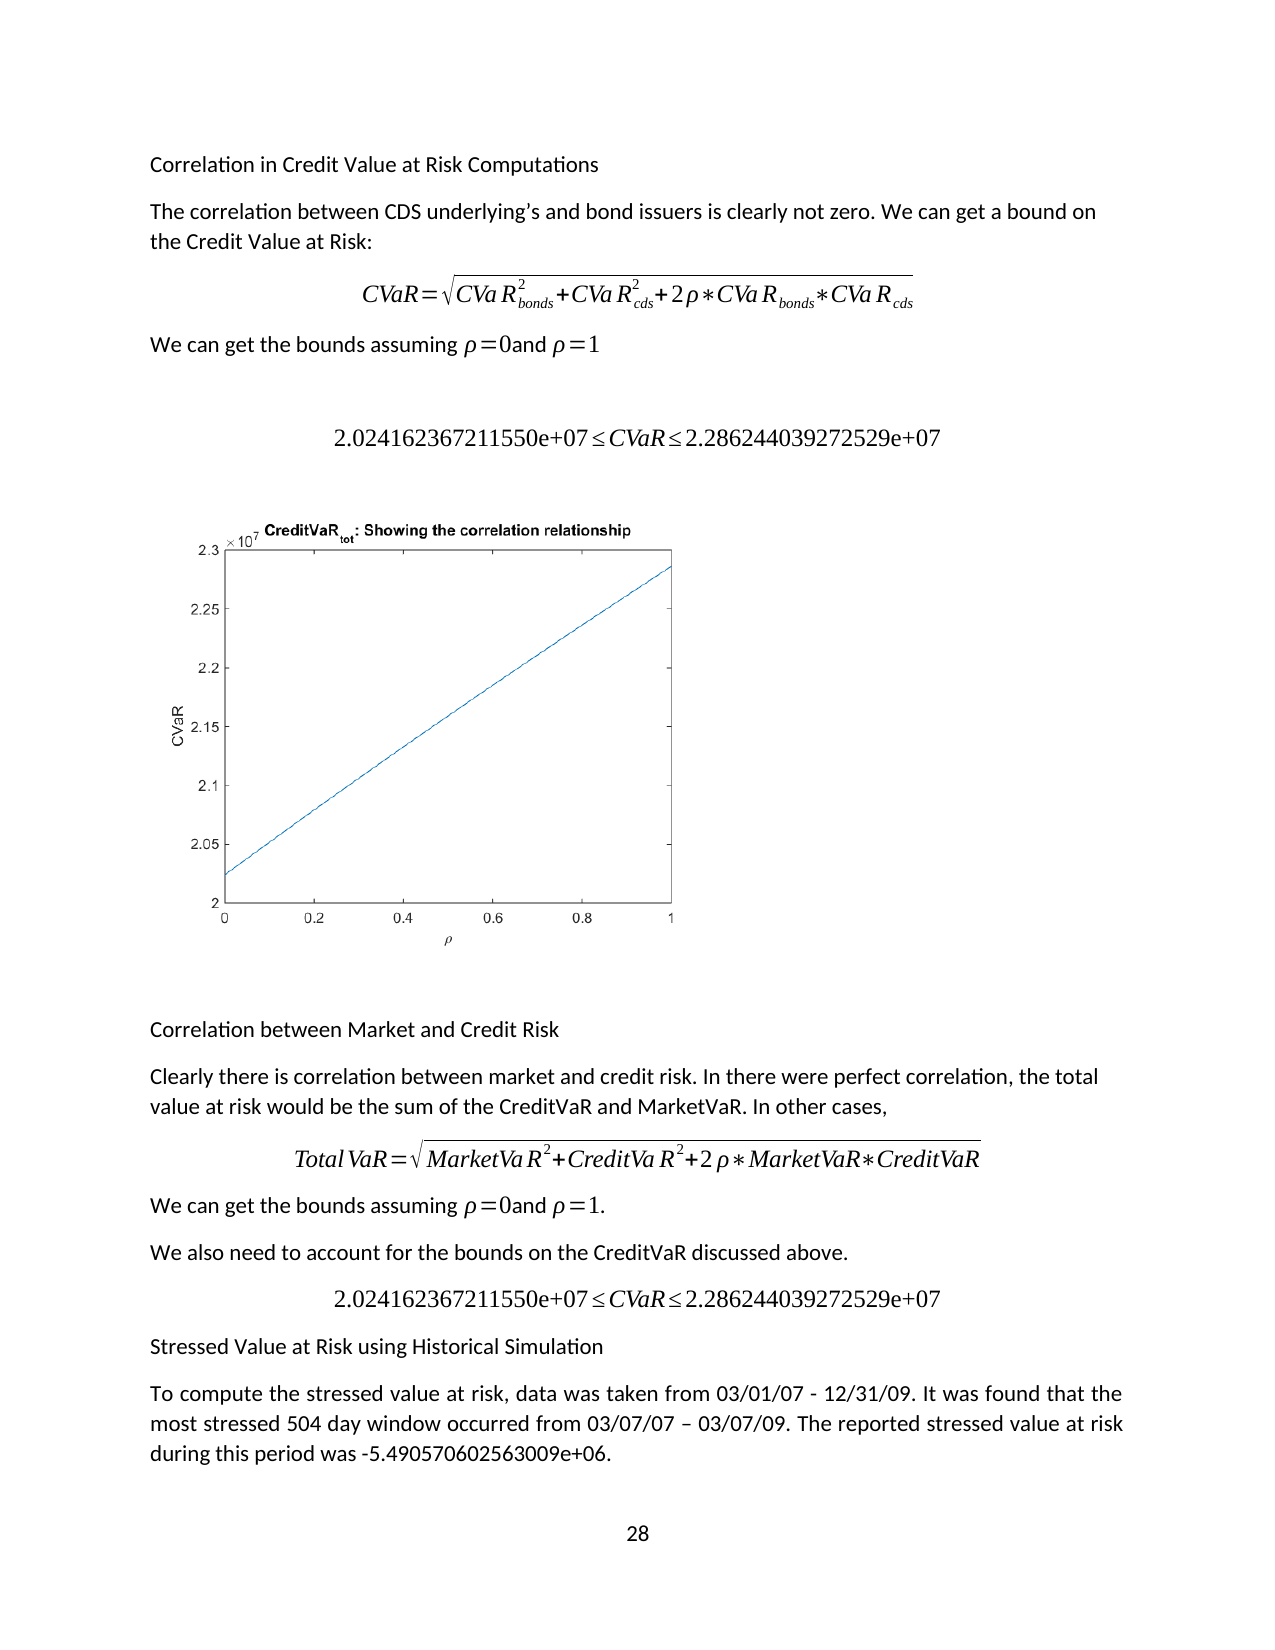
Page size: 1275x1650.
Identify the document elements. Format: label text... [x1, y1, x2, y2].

text Stressed Value at Risk using Historical Simulation [150, 1332, 1125, 1360]
text Correlation in Credit Value at Risk Computations [150, 150, 1125, 178]
text Correlation between Market and Credit Risk [150, 1015, 1125, 1043]
text We can get the bounds assuming and [150, 330, 1125, 358]
text Clearly there is correlation between market and credit risk. In there were perfect correlation, the total value at risk would be the sum of the CreditVaR and MarketVaR. In other cases, [150, 1062, 1125, 1120]
text We can get the bounds assuming and . [150, 1191, 1125, 1219]
text To compute the stressed value at risk, data was taken from 03/01/07 - 12/31/09. It was found that the most stressed 504 day window occurred from 03/07/07 – 03/07/09. The reported stressed value at risk during this period was -5.490570602563009e+06. [150, 1379, 1125, 1467]
picture [150, 517, 726, 950]
text We also need to account for the bounds on the CreditVaR discussed above. [150, 1238, 1125, 1266]
text The correlation between CDS underlying’s and bond issuers is clearly not zero. We can get a bound on the Credit Value at Risk: [150, 197, 1125, 255]
